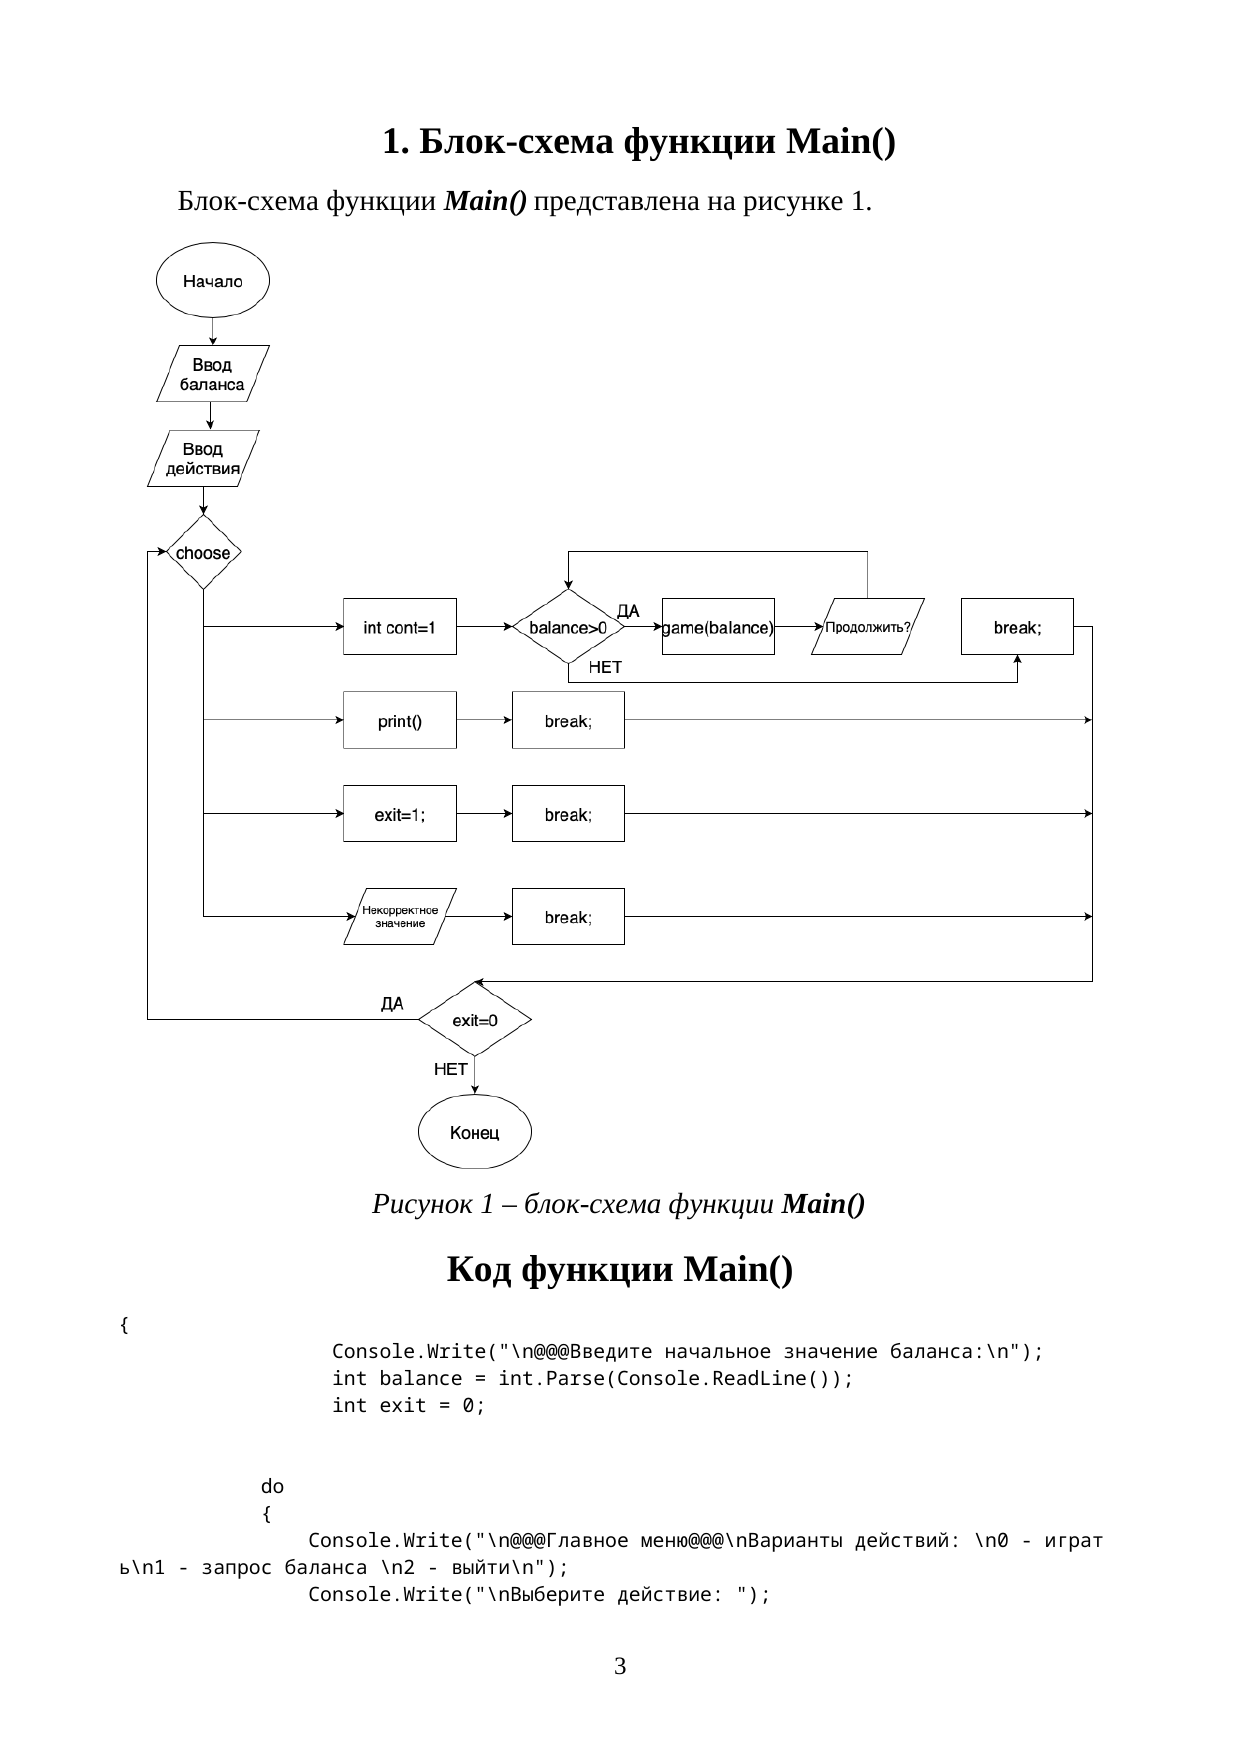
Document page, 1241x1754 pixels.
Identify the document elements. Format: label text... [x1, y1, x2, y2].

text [118, 1311, 1122, 1634]
text Код функции Main() [118, 1246, 1122, 1289]
list Блок-схема функции Main() [156, 118, 1122, 161]
text Рисунок 1 – блок-схема функции Main() [118, 1187, 1122, 1220]
picture [140, 242, 1100, 1169]
text Блок-схема функции Main() представлена на рисунке 1. [118, 183, 1122, 216]
